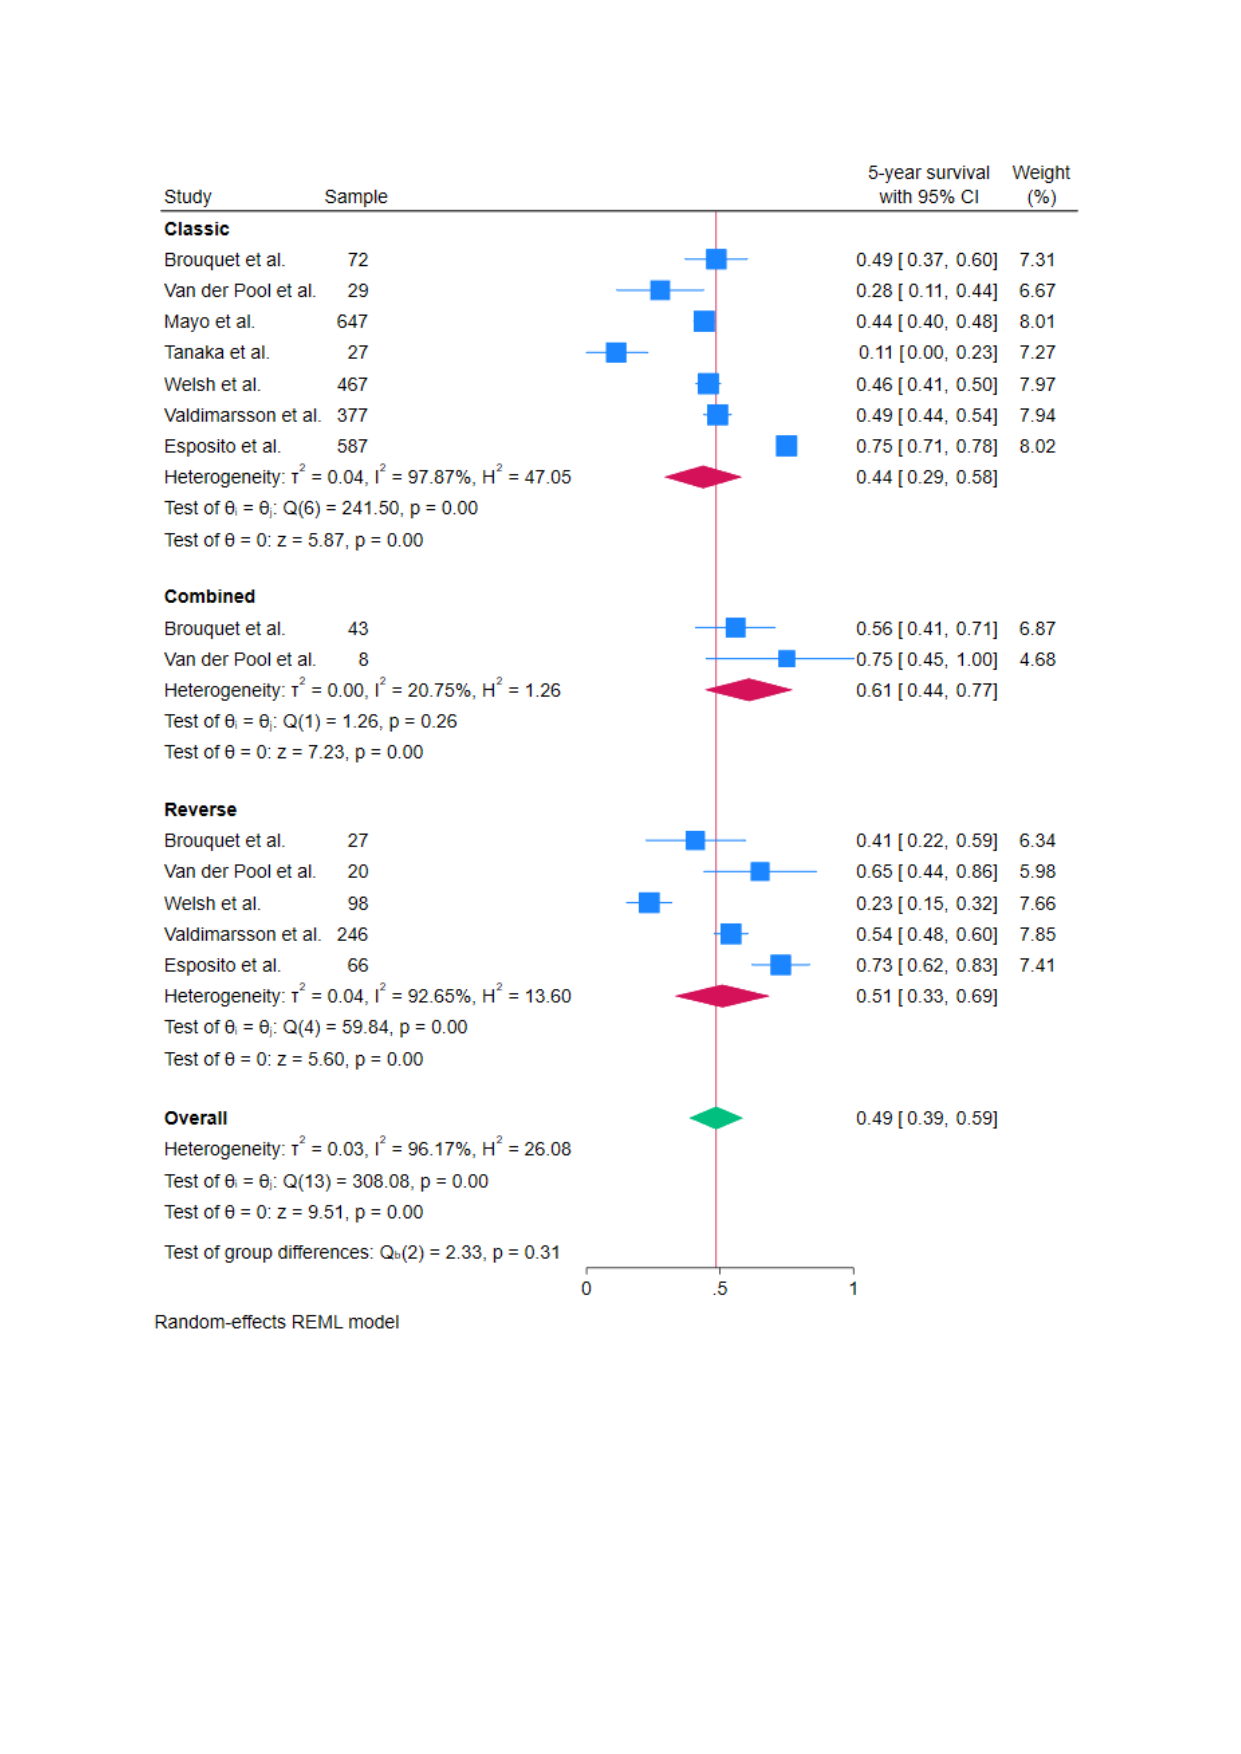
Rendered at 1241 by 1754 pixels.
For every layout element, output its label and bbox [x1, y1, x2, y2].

picture [147, 147, 1092, 1338]
